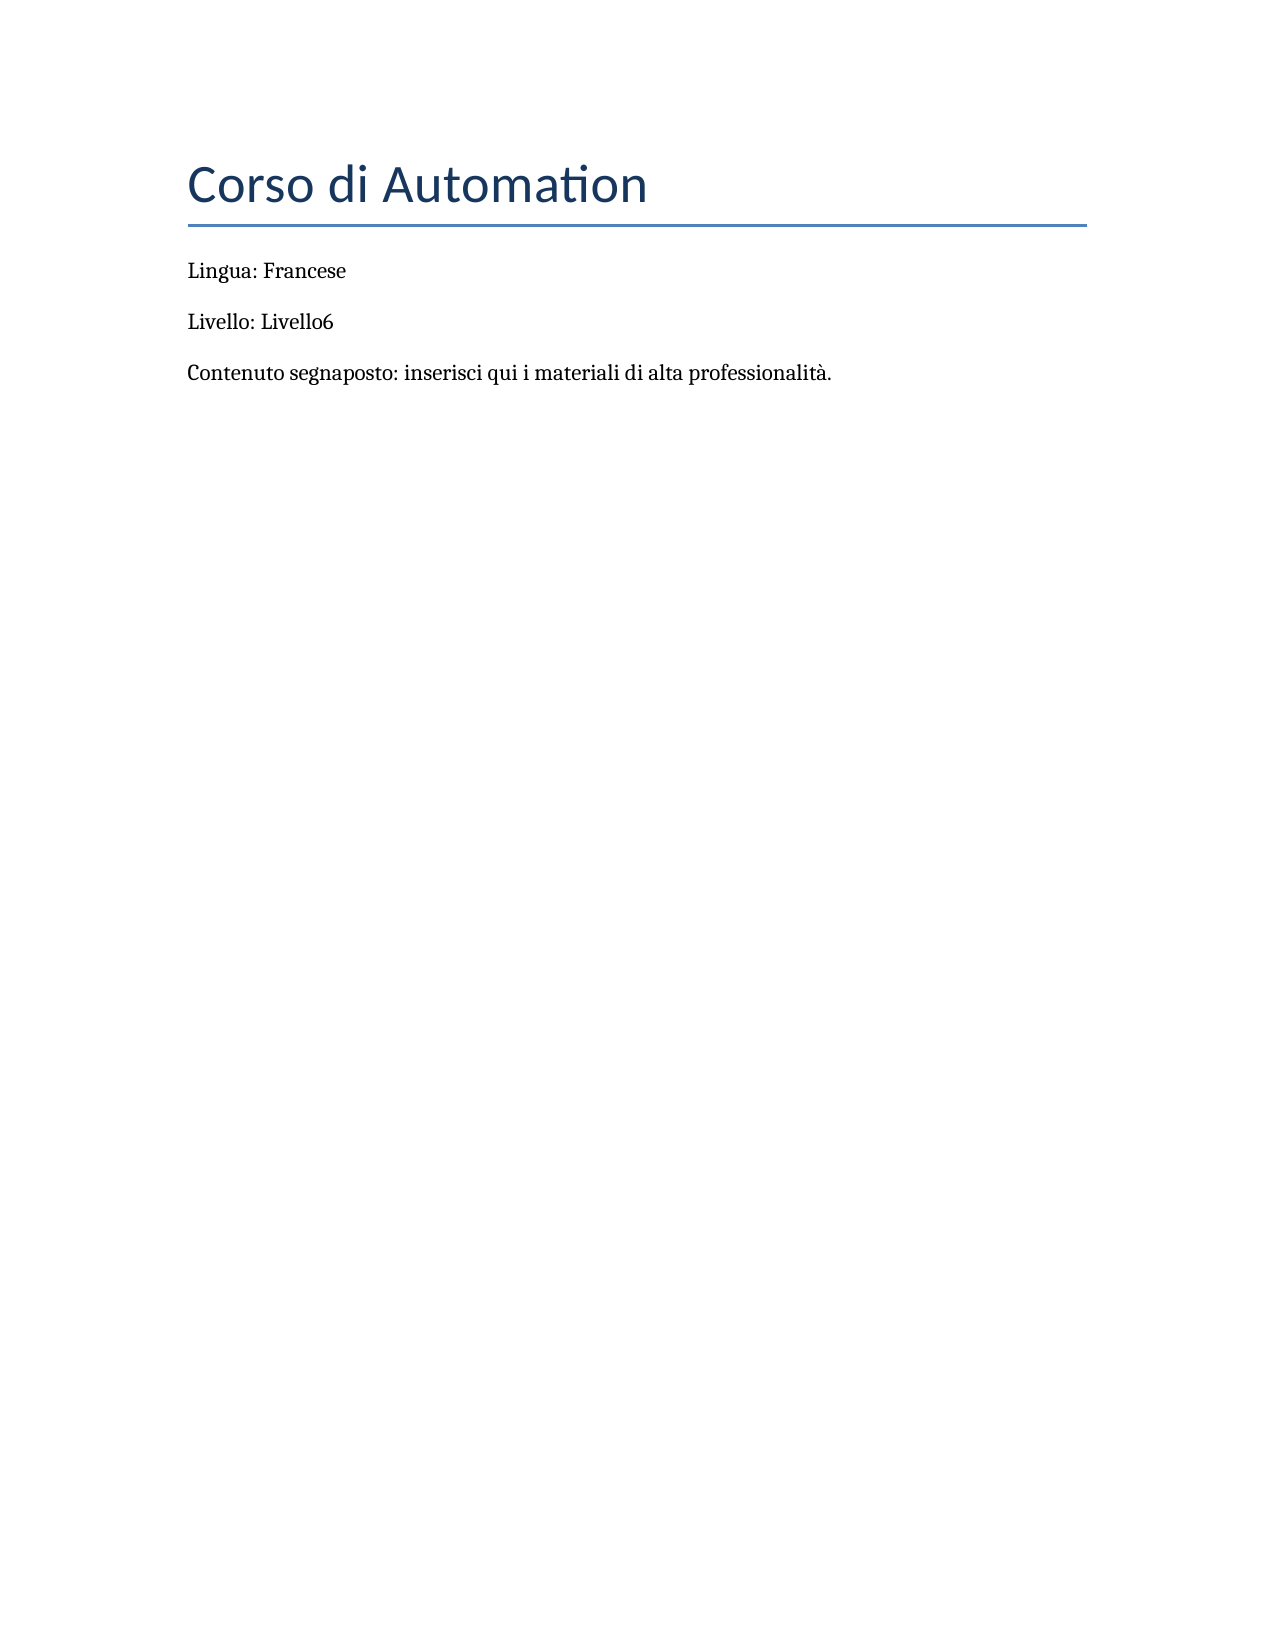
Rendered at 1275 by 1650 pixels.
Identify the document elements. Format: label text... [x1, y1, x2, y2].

text Lingua: Francese [187, 258, 1087, 284]
text Contenuto segnaposto: inserisci qui i materiali di alta professionalità. [187, 360, 1087, 386]
title Corso di Automation [187, 150, 1087, 227]
text Livello: Livello6 [187, 309, 1087, 335]
